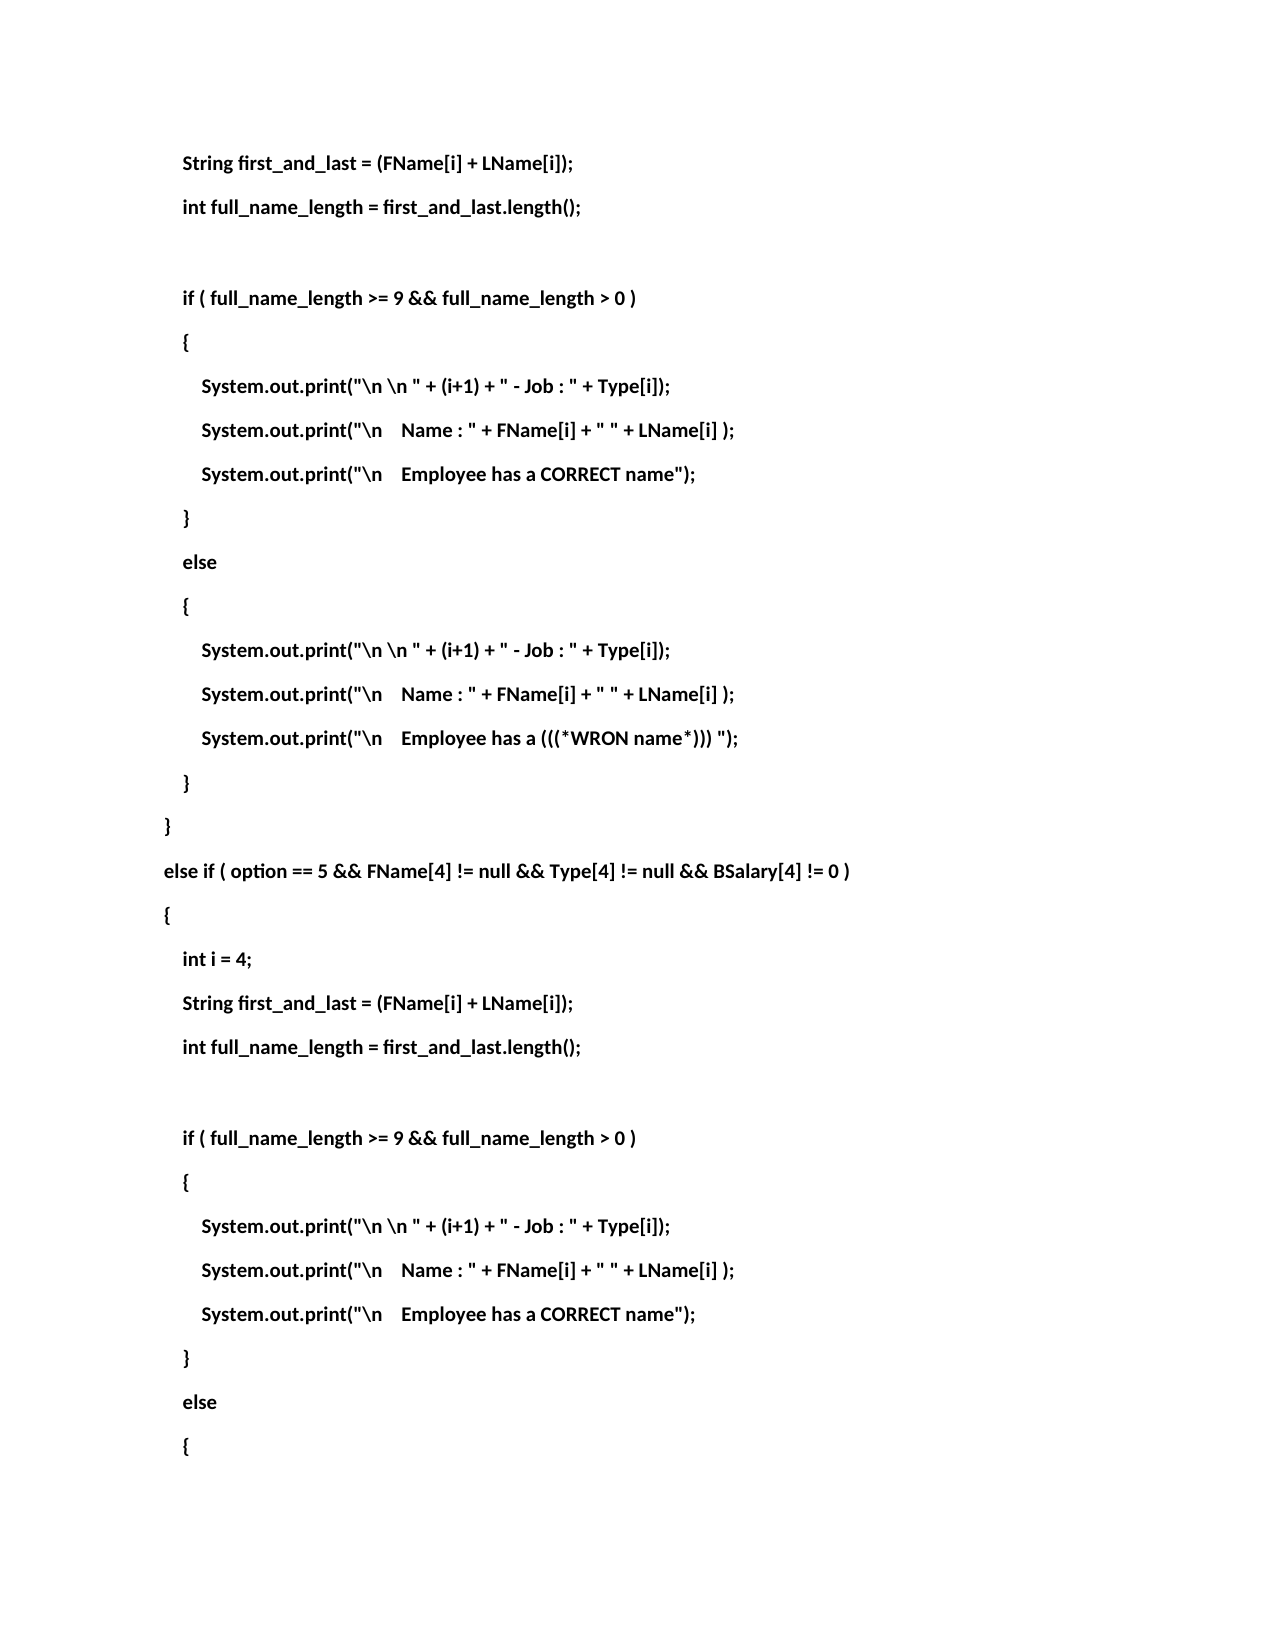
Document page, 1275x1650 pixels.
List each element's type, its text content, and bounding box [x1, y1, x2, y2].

text System.out.print("\n Name : " + FName[i] + " " + LName[i] ); [89, 682, 1181, 707]
text System.out.print("\n Employee has a CORRECT name"); [89, 461, 1181, 487]
text } [89, 1345, 1181, 1371]
text { [89, 329, 1181, 354]
text else [89, 549, 1181, 575]
text { [89, 902, 1181, 927]
text String first_and_last = (FName[i] + LName[i]); [89, 990, 1181, 1015]
text else if ( option == 5 && FName[4] != null && Type[4] != null && BSalary[4] != 0 ) [89, 858, 1181, 883]
text int i = 4; [89, 946, 1181, 971]
text System.out.print("\n Employee has a CORRECT name"); [89, 1301, 1181, 1327]
text else [89, 1389, 1181, 1415]
text } [89, 770, 1181, 795]
text int full_name_length = first_and_last.length(); [89, 194, 1181, 219]
text } [89, 814, 1181, 839]
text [89, 1257, 1181, 1283]
text int full_name_length = first_and_last.length(); [89, 1034, 1181, 1059]
text } [89, 505, 1181, 531]
text { [89, 1169, 1181, 1194]
text System.out.print("\n Name : " + FName[i] + " " + LName[i] ); [89, 417, 1181, 443]
text { [89, 1433, 1181, 1459]
text if ( full_name_length >= 9 && full_name_length > 0 ) [89, 285, 1181, 310]
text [89, 1213, 1181, 1238]
text if ( full_name_length >= 9 && full_name_length > 0 ) [89, 1125, 1181, 1150]
text { [89, 593, 1181, 619]
text System.out.print("\n \n " + (i+1) + " - Job : " + Type[i]); [89, 637, 1181, 663]
text System.out.print("\n \n " + (i+1) + " - Job : " + Type[i]); [89, 373, 1181, 398]
text String first_and_last = (FName[i] + LName[i]); [89, 150, 1181, 175]
text System.out.print("\n Employee has a (((*WRON name*))) "); [89, 726, 1181, 751]
